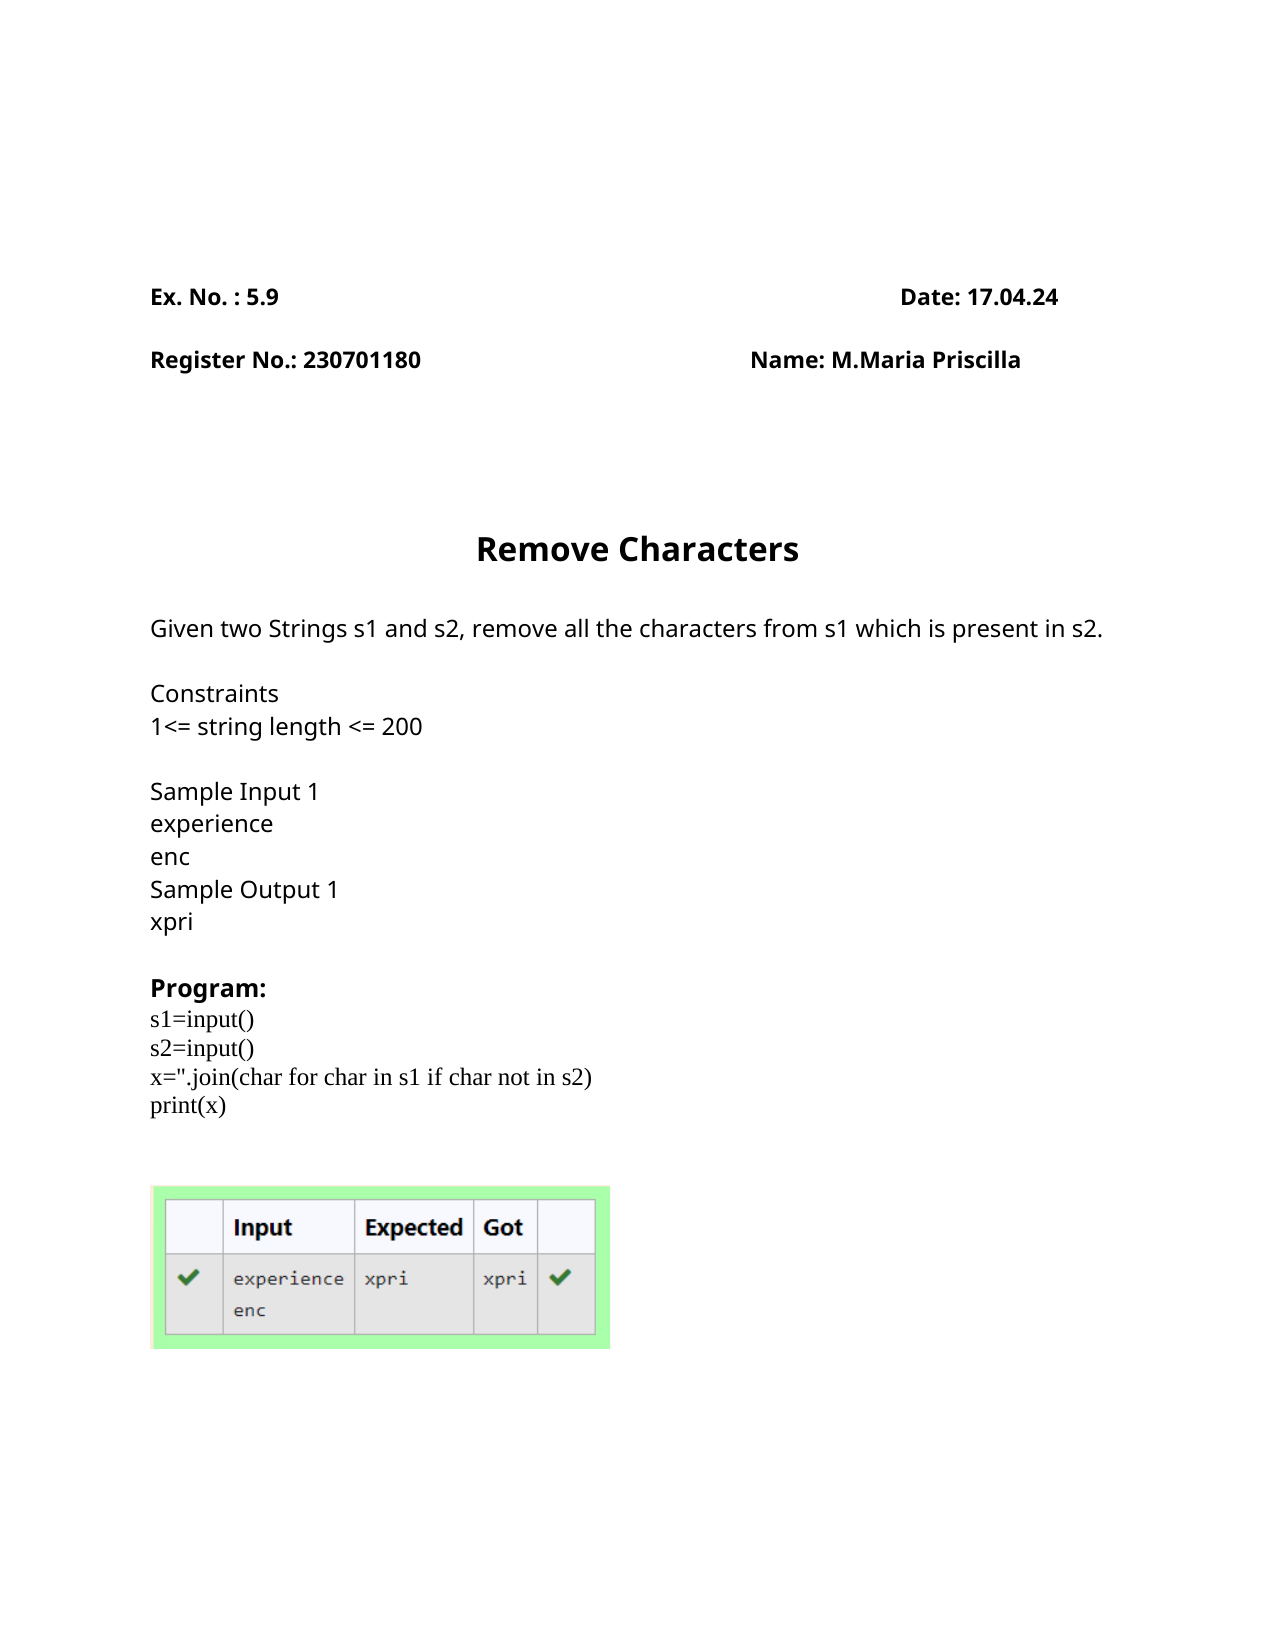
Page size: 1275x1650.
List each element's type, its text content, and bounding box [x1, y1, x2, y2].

picture [150, 1185, 611, 1349]
text Sample Input 1 [150, 774, 1125, 807]
text Given two Strings s1 and s2, remove all the characters from s1 which is present in s2. [150, 612, 1125, 644]
text print(x) [150, 1091, 1125, 1119]
text 1<= string length <= 200 [150, 709, 1125, 742]
text experience [150, 807, 1125, 840]
text Remove Characters [150, 525, 1125, 571]
text x=''.join(char for char in s1 if char not in s2) [150, 1062, 1125, 1091]
text s2=input() [150, 1033, 1125, 1062]
text Constraints [150, 677, 1125, 709]
text Program: [150, 970, 1125, 1004]
text Ex. No. : 5.9 Date: 17.04.24 [150, 281, 1125, 312]
text Sample Output 1 [150, 872, 1125, 905]
text s1=input() [150, 1004, 1125, 1033]
text xpri [150, 905, 1125, 938]
text Register No.: 230701180 Name: M.Maria Priscilla [150, 344, 1125, 375]
text enc [150, 840, 1125, 872]
